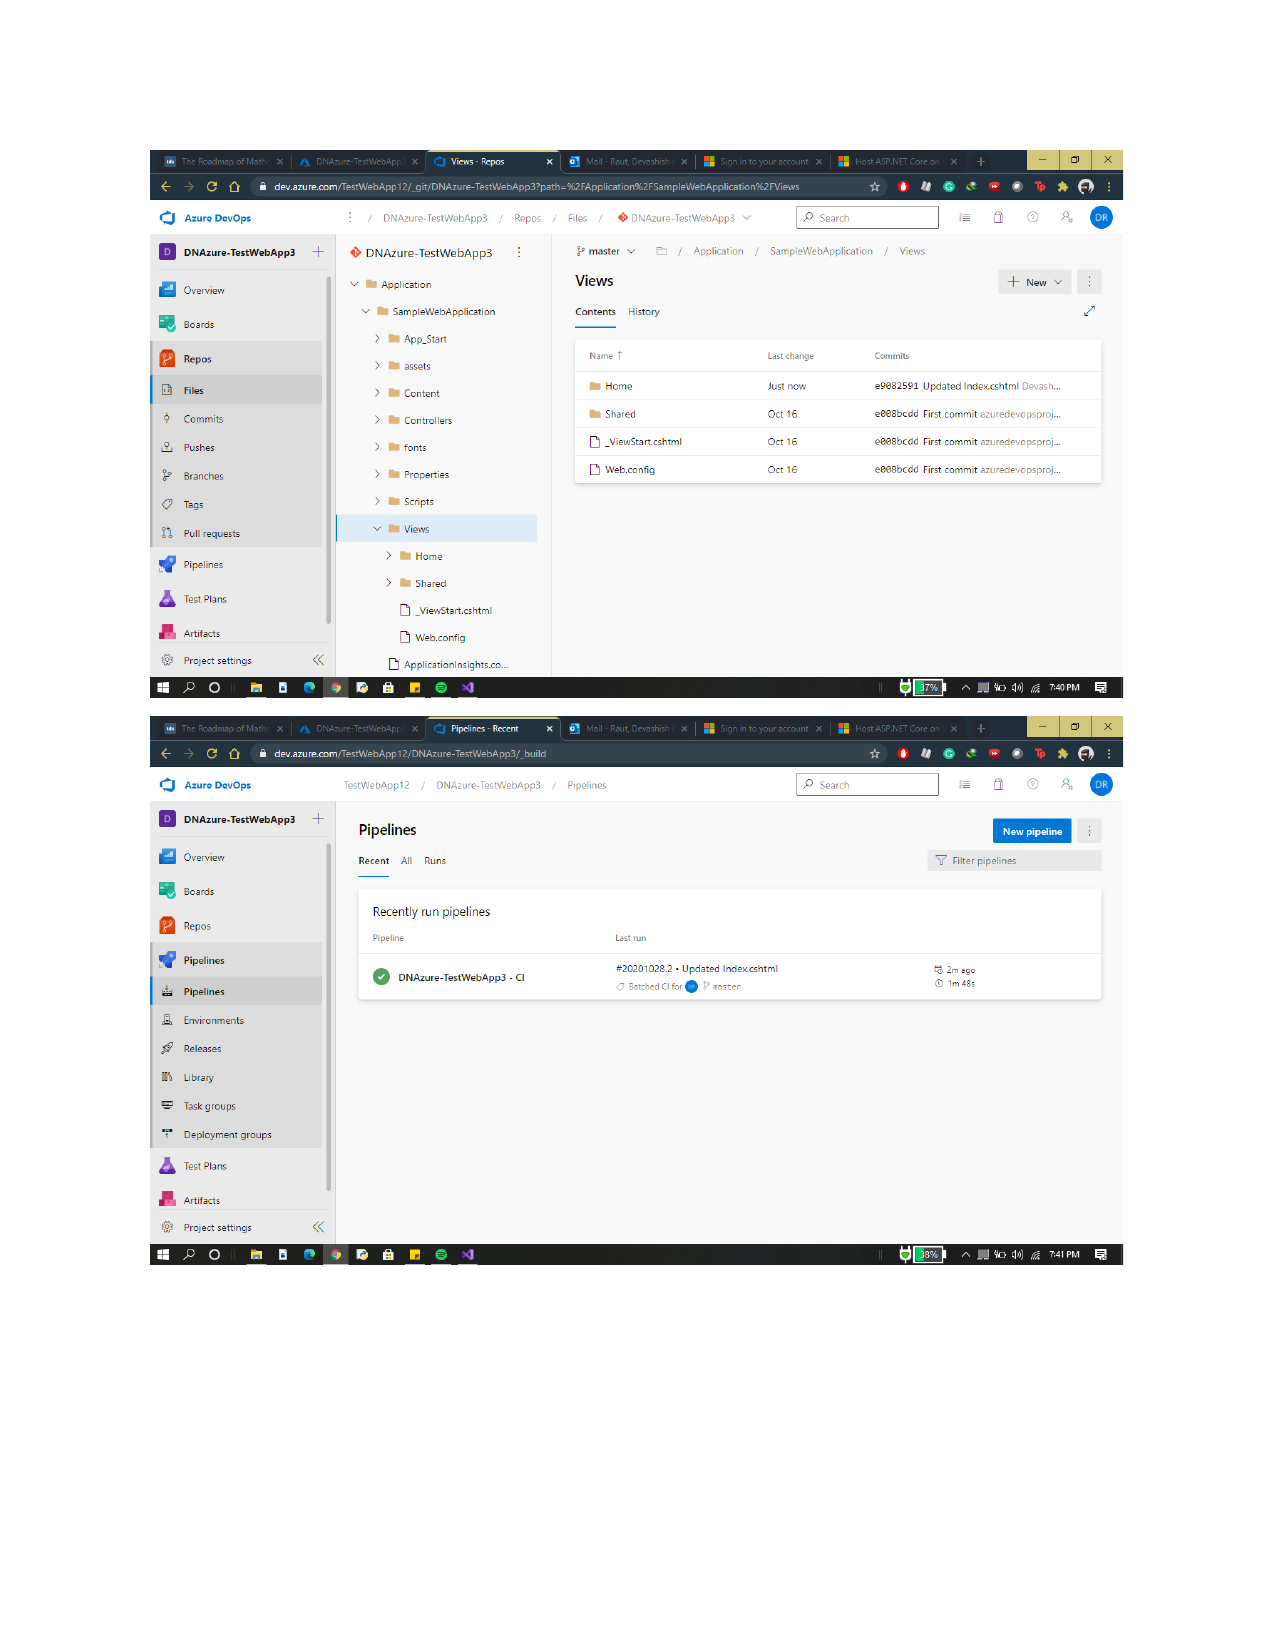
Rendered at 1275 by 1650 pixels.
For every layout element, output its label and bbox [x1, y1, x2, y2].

picture [150, 150, 1124, 698]
picture [150, 716, 1124, 1265]
